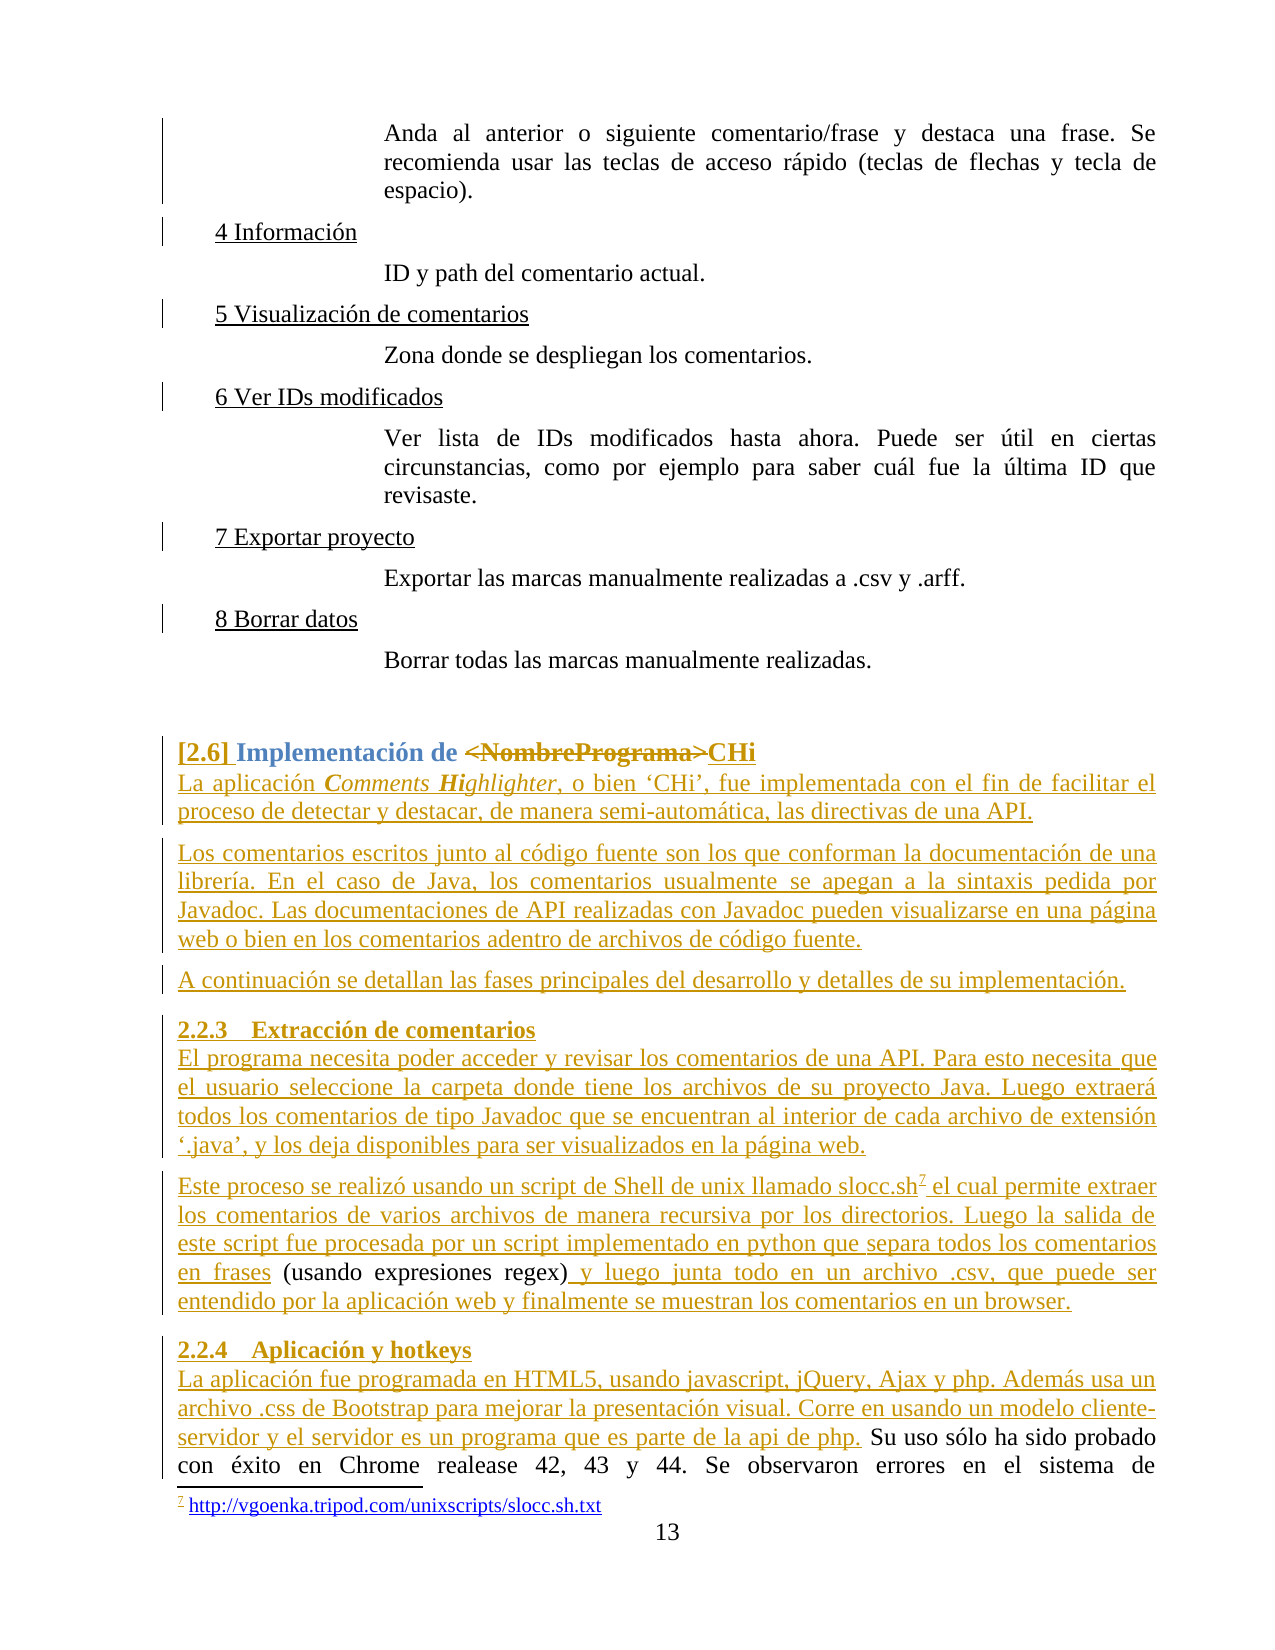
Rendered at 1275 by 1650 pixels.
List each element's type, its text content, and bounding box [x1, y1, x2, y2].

subtitle Implementación de [177, 736, 1157, 768]
text Ver lista de IDs modificados hasta ahora. Puede ser útil en ciertas circunstancias, como por ejemplo para saber cuál fue la última ID que revisaste. [383, 423, 1157, 509]
text ID y path del comentario actual. [383, 258, 1157, 287]
list 8 Borrar datos [215, 604, 1157, 633]
list 7 Exportar proyecto [215, 522, 1157, 551]
list 5 Visualización de comentarios [215, 299, 1157, 328]
text Anda al anterior o siguiente comentario/frase y destaca una frase. Se recomienda usar las teclas de acceso rápido (teclas de flechas y tecla de espacio). [383, 118, 1157, 204]
text (usando expresiones regex) [177, 1171, 1157, 1253]
text Borrar todas las marcas manualmente realizadas. [383, 646, 1157, 674]
list 4 Información [215, 217, 1157, 246]
list 6 Ver IDs modificados [215, 382, 1157, 411]
text Zona donde se despliegan los comentarios. [383, 341, 1157, 369]
text Exportar las marcas manualmente realizadas a .csv y .arff. [383, 563, 1157, 592]
text (usando expresiones regex) [177, 1254, 1157, 1315]
